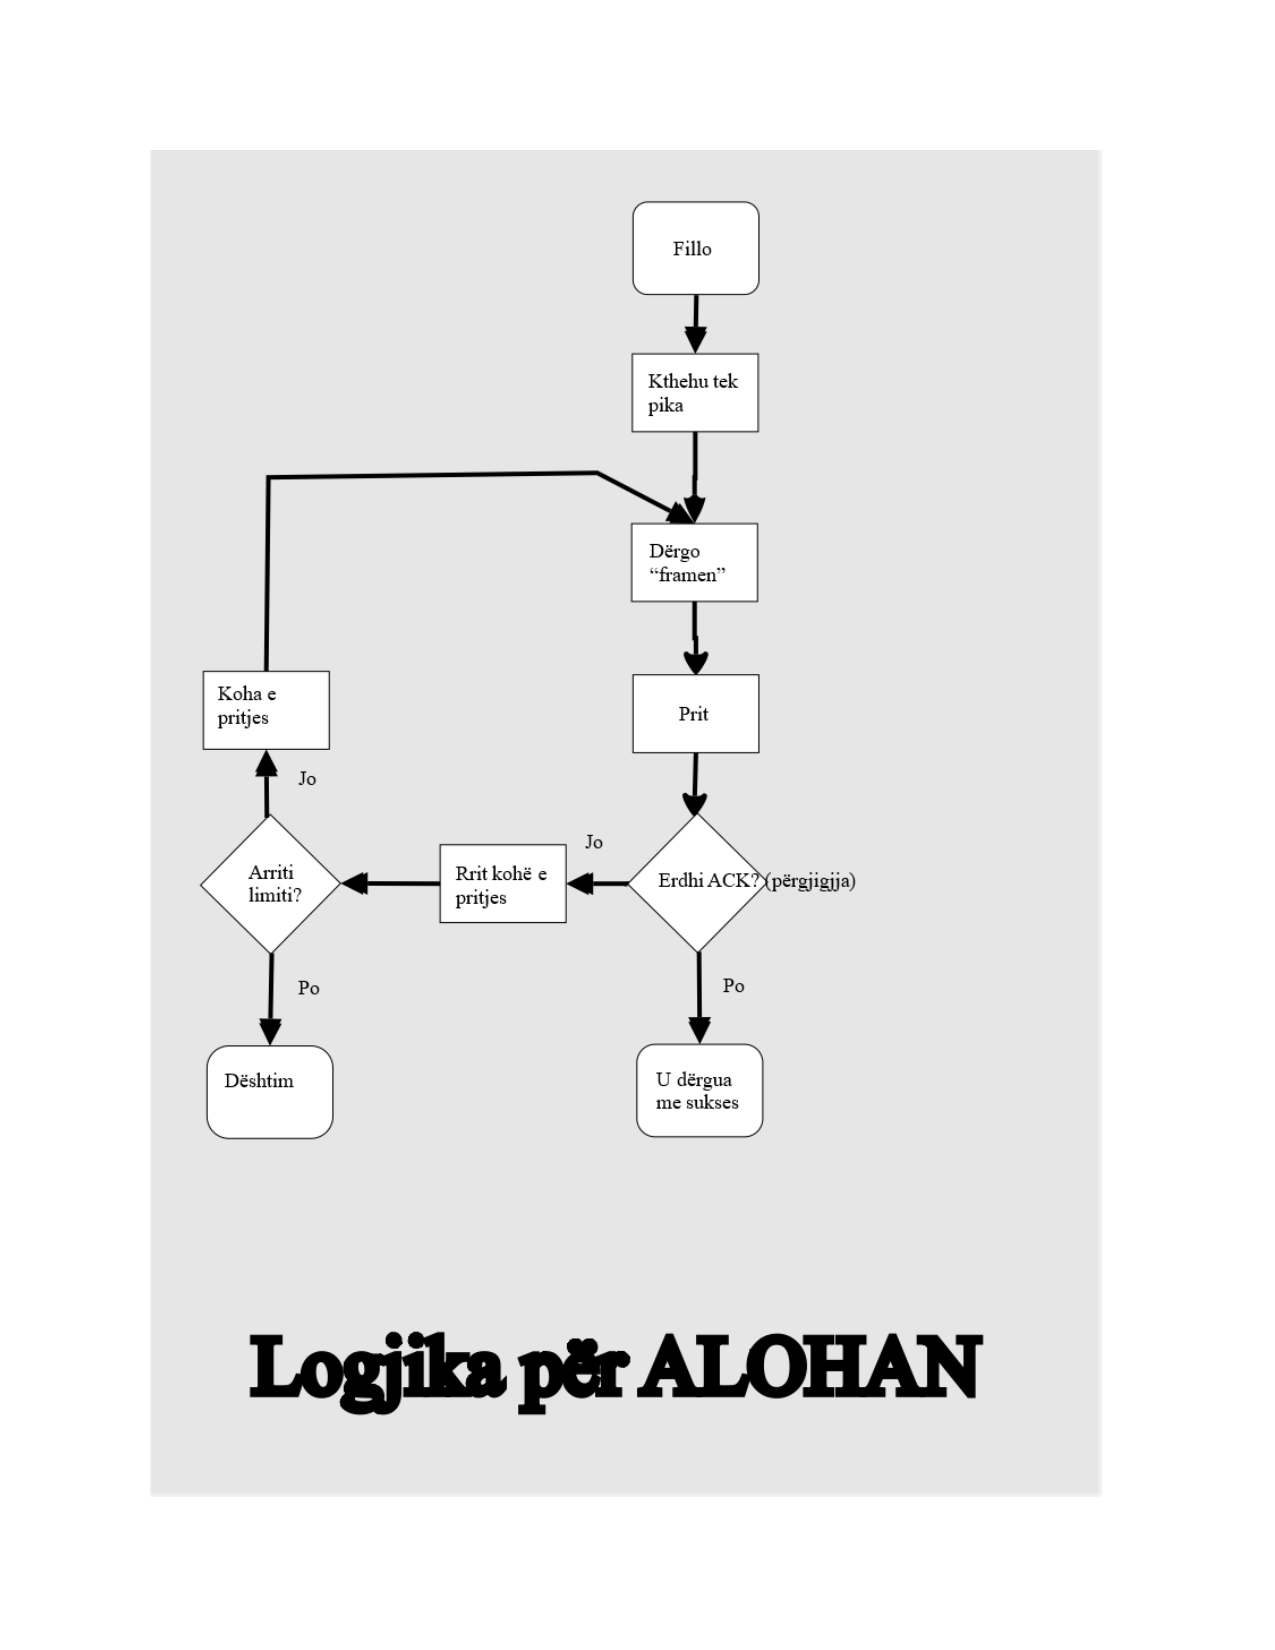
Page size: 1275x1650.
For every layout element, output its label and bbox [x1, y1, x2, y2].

picture [150, 150, 1104, 1497]
